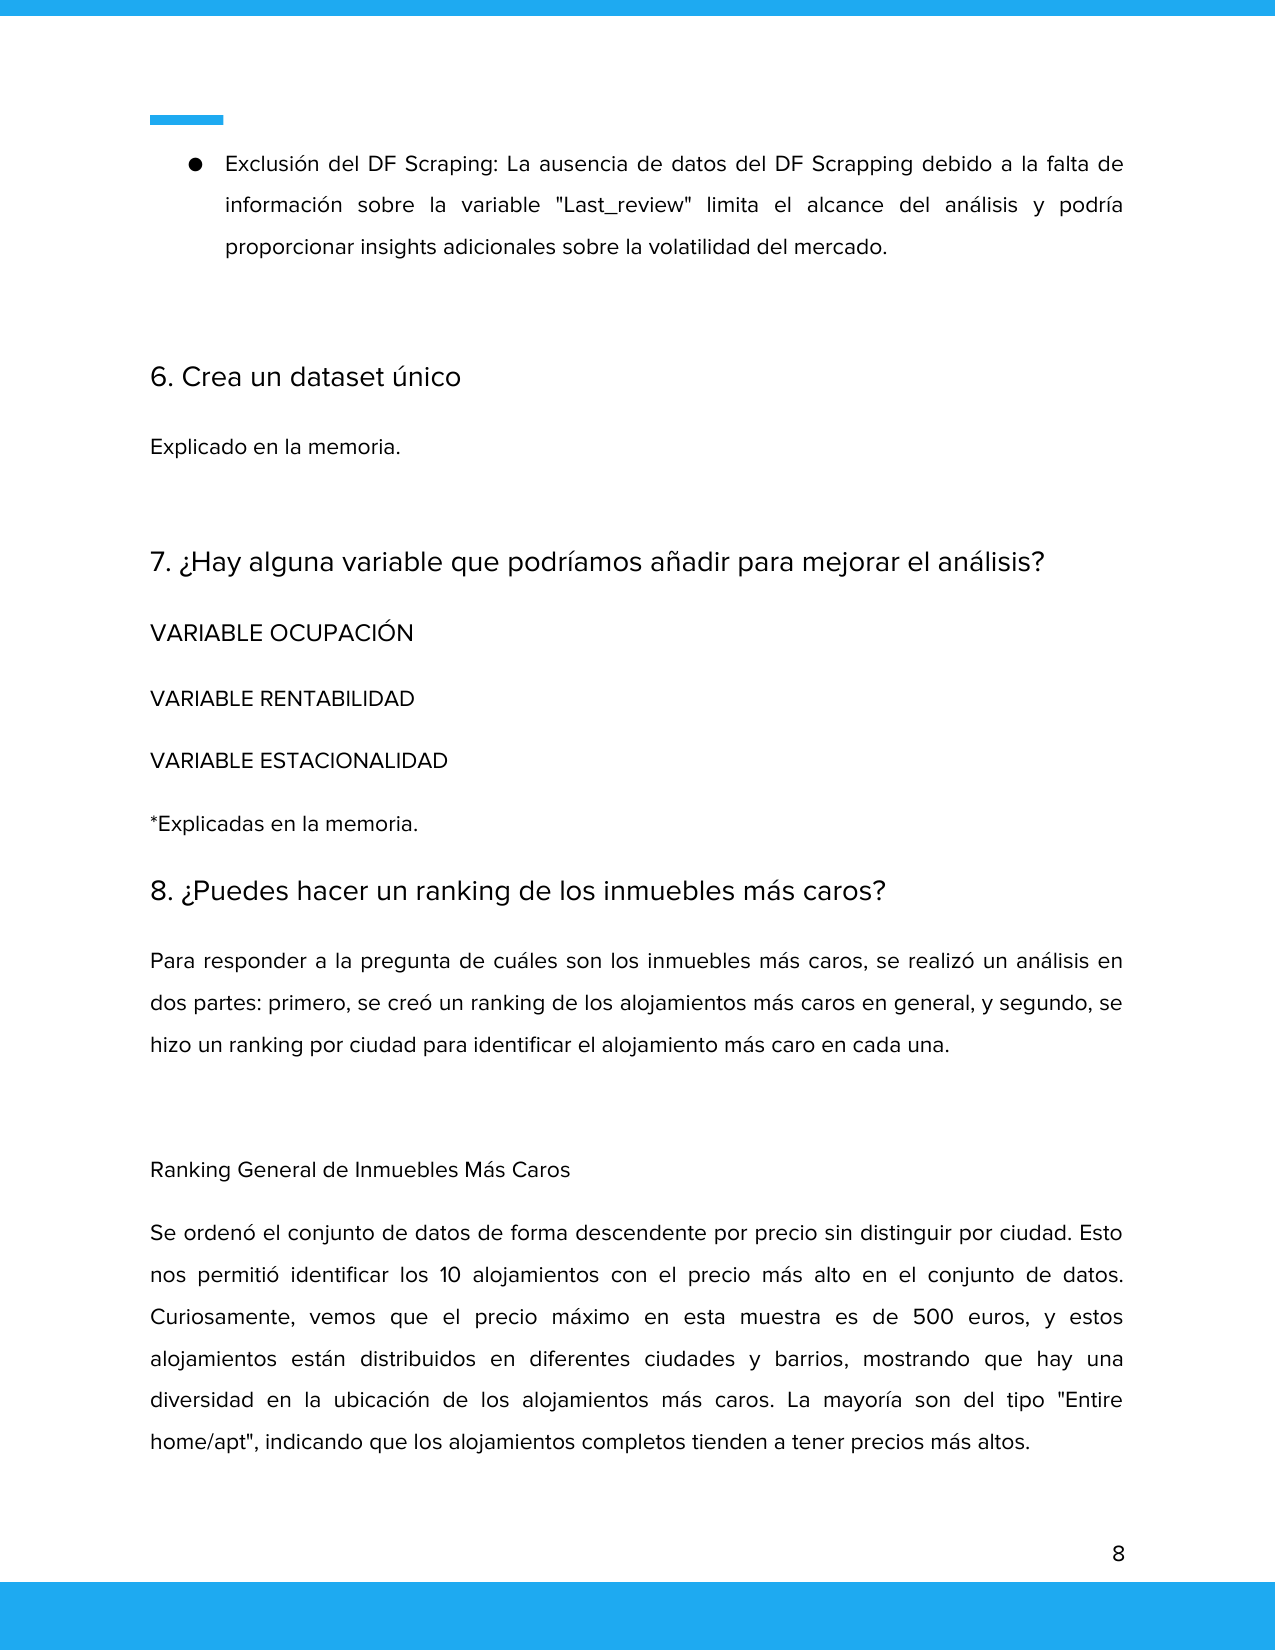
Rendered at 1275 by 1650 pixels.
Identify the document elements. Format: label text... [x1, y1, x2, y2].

text Para responder a la pregunta de cuáles son los inmuebles más caros, se realizó un análisis en dos partes: primero, se creó un ranking de los alojamientos más caros en general, y segundo, se hizo un ranking por ciudad para identificar el alojamiento más caro en cada una. [150, 947, 1125, 1059]
subtitle 8. ¿Puedes hacer un ranking de los inmuebles más caros? [150, 873, 1125, 909]
text Explicado en la memoria. [150, 433, 1125, 461]
picture [150, 115, 224, 125]
subtitle 6. Crea un dataset único [150, 359, 1125, 395]
text *Explicadas en la memoria. [150, 811, 1125, 838]
picture [0, 0, 1275, 16]
text Se ordenó el conjunto de datos de forma descendente por precio sin distinguir por ciudad. Esto nos permitió identificar los 10 alojamientos con el precio más alto en el conjunto de datos. Curiosamente, vemos que el precio máximo en esta muestra es de 500 euros, y estos alojamientos están distribuidos en diferentes ciudades y barrios, mostrando que hay una diversidad en la ubicación de los alojamientos más caros. La mayoría son del tipo "Entire home/apt", indicando que los alojamientos completos tienden a tener precios más altos. [150, 1219, 1125, 1457]
picture [0, 1582, 1275, 1650]
subtitle 7. ¿Hay alguna variable que podríamos añadir para mejorar el análisis? [150, 545, 1125, 580]
text VARIABLE RENTABILIDAD [150, 685, 1125, 713]
subtitle VARIABLE OCUPACIÓN [150, 619, 1125, 649]
list Exclusión del DF Scraping: La ausencia de datos del DF Scrapping debido a la falta de información sobre la variable "Last_review" limita el alcance del análisis y podría proporcionar insights adicionales sobre la volatilidad del mercado. [187, 150, 1125, 262]
text VARIABLE ESTACIONALIDAD [150, 748, 1125, 776]
text Ranking General de Inmuebles Más Caros [150, 1157, 1125, 1184]
